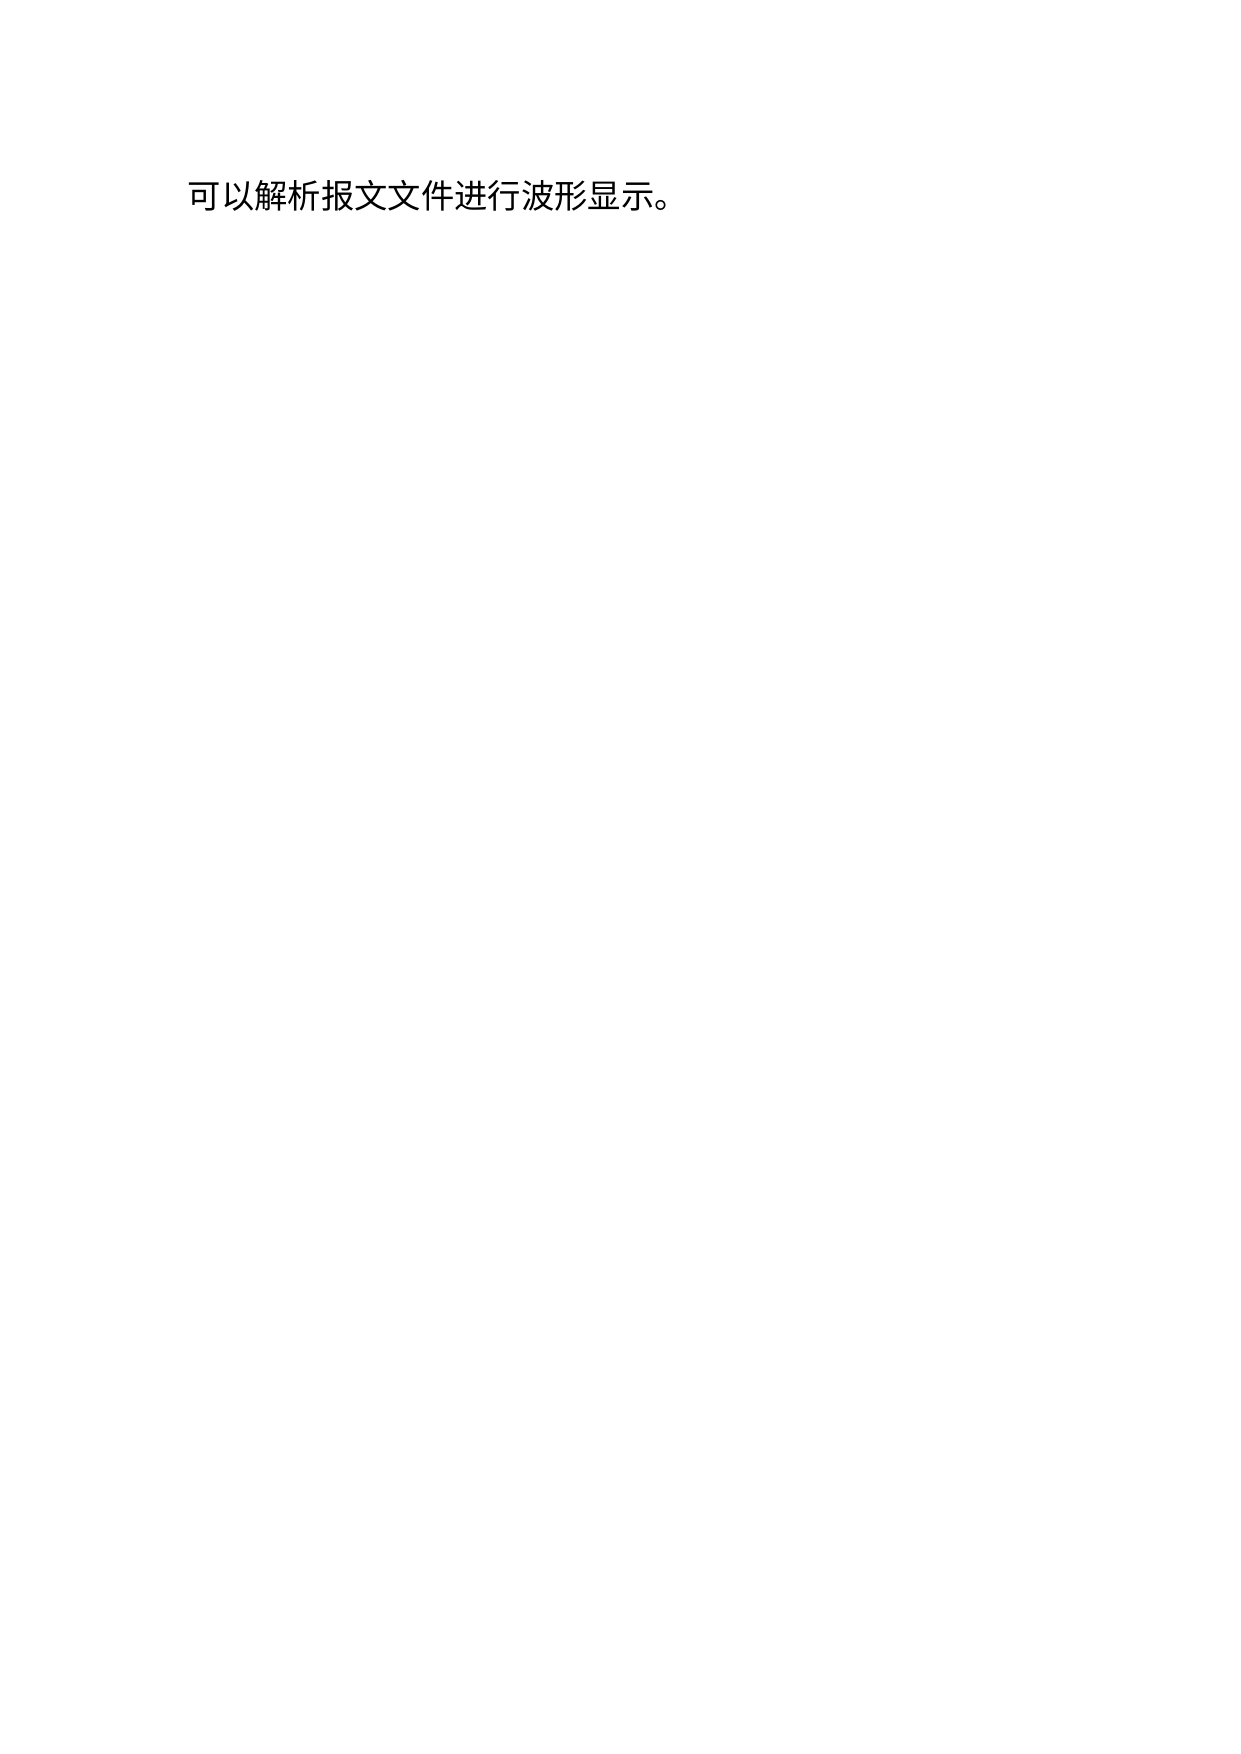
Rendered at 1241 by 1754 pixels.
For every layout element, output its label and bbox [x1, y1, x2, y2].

text [187, 162, 1053, 227]
